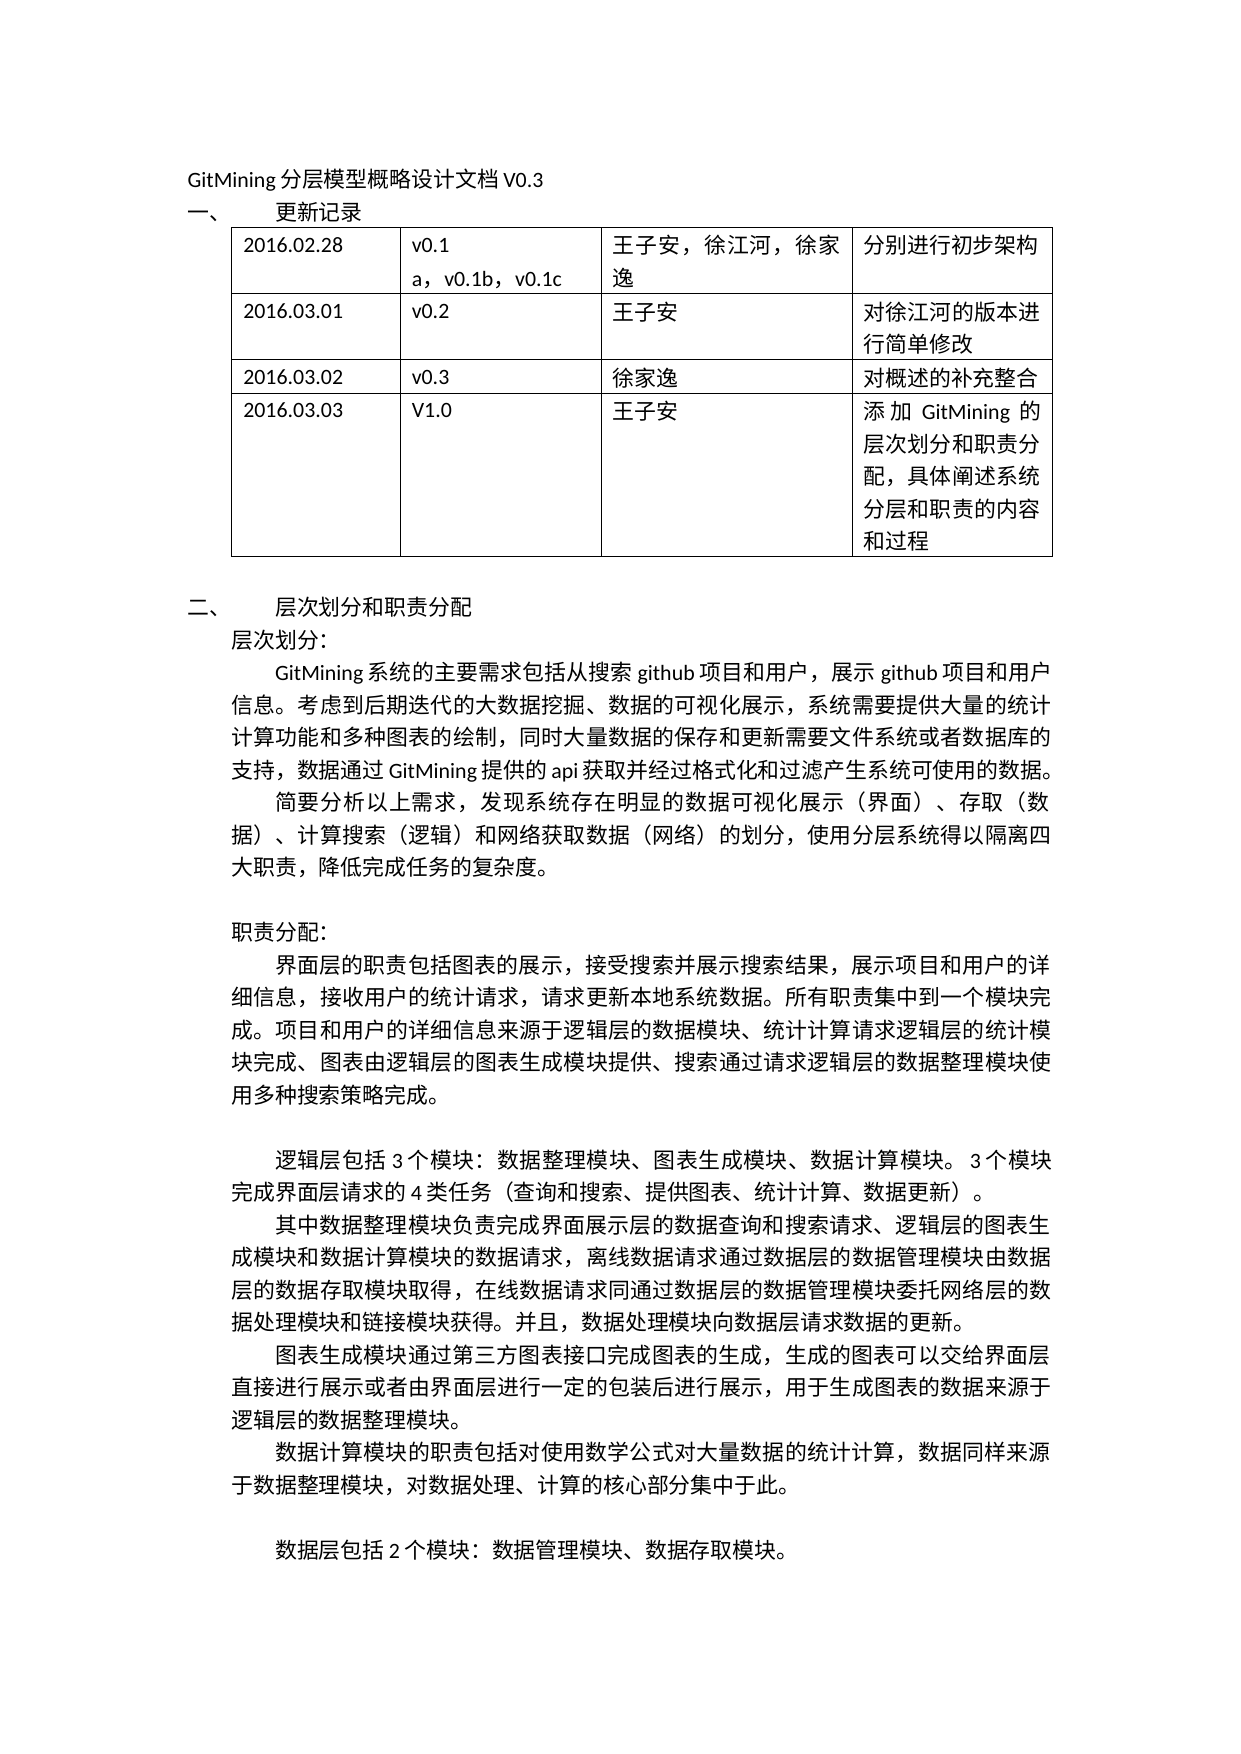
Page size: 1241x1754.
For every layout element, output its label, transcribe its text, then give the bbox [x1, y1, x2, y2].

list GitMining系统的主要需求包括从搜索github项目和用户，展示github项目和用户信息。考虑到后期迭代的大数据挖掘、数据的可视化展示，系统需要提供大量的统计计算功能和多种图表的绘制，同时大量数据的保存和更新需要文件系统或者数据库的支持，数据通过GitMining提供的api获取并经过格式化和过滤产生系统可使用的数据。 [231, 655, 1053, 785]
table_cell v0.2 [401, 294, 601, 359]
table_cell V1.0 [401, 394, 601, 556]
table_header v0.1a，v0.1b，v0.1c [401, 228, 601, 293]
list 其中数据整理模块负责完成界面展示层的数据查询和搜索请求、逻辑层的图表生成模块和数据计算模块的数据请求，离线数据请求通过数据层的数据管理模块由数据层的数据存取模块取得，在线数据请求同通过数据层的数据管理模块委托网络层的数据处理模块和链接模块获得。并且，数据处理模块向数据层请求数据的更新。 [231, 1207, 1053, 1337]
list 更新记录 [187, 194, 1053, 227]
table_cell 添加GitMining的层次划分和职责分配，具体阐述系统分层和职责的内容和过程 [853, 394, 1052, 556]
list 层次划分： [231, 622, 1053, 655]
table_cell 王子安 [602, 394, 852, 556]
table_cell 王子安 [602, 294, 852, 359]
table_cell 2016.03.01 [232, 294, 400, 359]
list 职责分配： [231, 915, 1053, 947]
table_cell 2016.03.03 [232, 394, 400, 556]
list 界面层的职责包括图表的展示，接受搜索并展示搜索结果，展示项目和用户的详细信息，接收用户的统计请求，请求更新本地系统数据。所有职责集中到一个模块完成。项目和用户的详细信息来源于逻辑层的数据模块、统计计算请求逻辑层的统计模块完成、图表由逻辑层的图表生成模块提供、搜索通过请求逻辑层的数据整理模块使用多种搜索策略完成。 [231, 947, 1053, 1110]
table_cell 徐家逸 [602, 360, 852, 393]
list 数据层包括2个模块：数据管理模块、数据存取模块。 [231, 1532, 1053, 1565]
table_cell v0.3 [401, 360, 601, 393]
table_cell 2016.03.02 [232, 360, 400, 393]
list 图表生成模块通过第三方图表接口完成图表的生成，生成的图表可以交给界面层直接进行展示或者由界面层进行一定的包装后进行展示，用于生成图表的数据来源于逻辑层的数据整理模块。 [231, 1337, 1053, 1435]
list 简要分析以上需求，发现系统存在明显的数据可视化展示（界面）、存取（数据）、计算搜索（逻辑）和网络获取数据（网络）的划分，使用分层系统得以隔离四大职责，降低完成任务的复杂度。 [231, 785, 1053, 882]
table_cell 对徐江河的版本进行简单修改 [853, 294, 1052, 359]
list 层次划分和职责分配 [187, 590, 1053, 622]
text GitMining分层模型概略设计文档V0.3 [187, 162, 1053, 194]
list 逻辑层包括3个模块：数据整理模块、图表生成模块、数据计算模块。3个模块完成界面层请求的4类任务（查询和搜索、提供图表、统计计算、数据更新）。 [231, 1142, 1053, 1207]
table_header 分别进行初步架构 [853, 228, 1052, 293]
table_cell 对概述的补充整合 [853, 360, 1052, 393]
table_header 王子安，徐江河，徐家逸 [602, 228, 852, 293]
list 数据计算模块的职责包括对使用数学公式对大量数据的统计计算，数据同样来源于数据整理模块，对数据处理、计算的核心部分集中于此。 [231, 1435, 1053, 1500]
table_header 2016.02.28 [232, 228, 400, 293]
